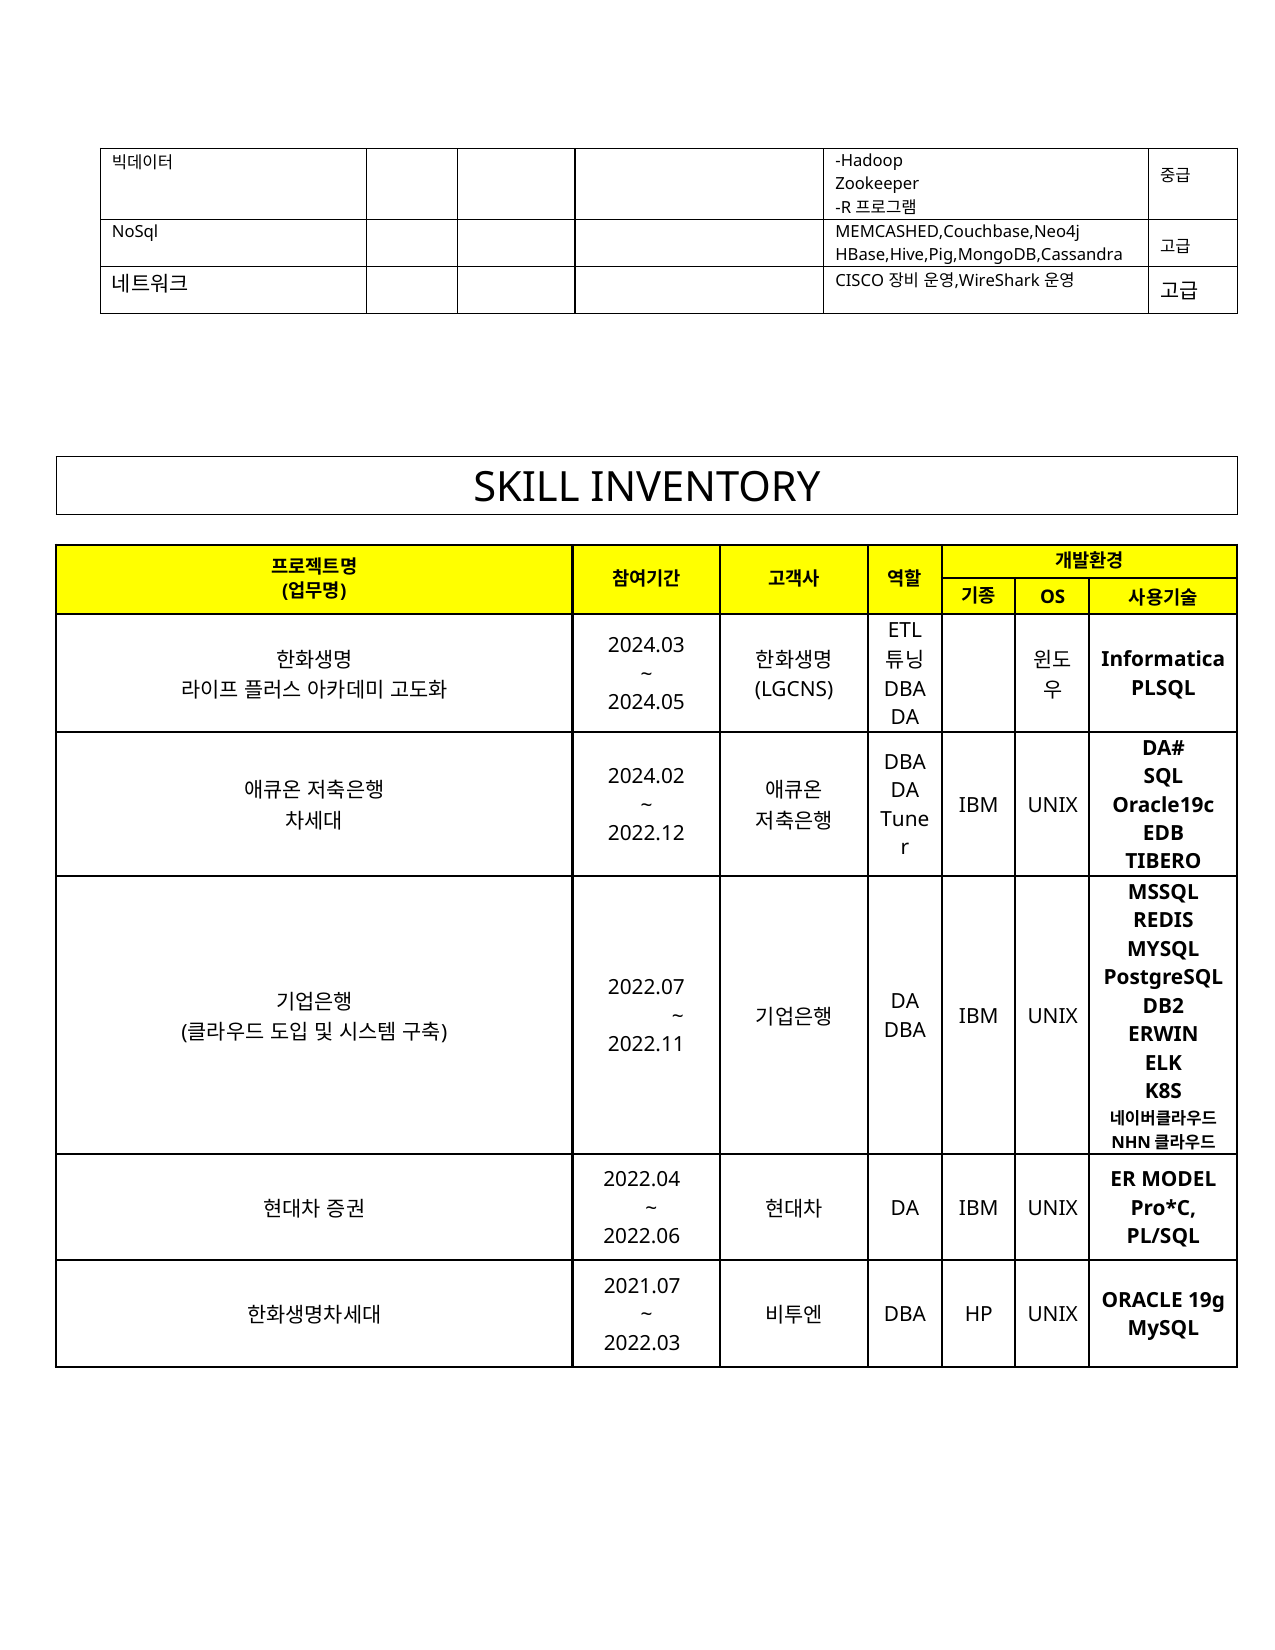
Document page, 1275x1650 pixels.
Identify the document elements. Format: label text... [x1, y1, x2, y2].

table_cell 2021.07 ~ 2022.03 [574, 1261, 719, 1366]
table_cell 기종 [943, 579, 1014, 613]
table_cell [576, 149, 823, 218]
table_cell 비투엔 [721, 1261, 867, 1366]
table_cell ORACLE 19g MySQL [1090, 1261, 1236, 1366]
table_cell 사용기술 [1090, 579, 1236, 613]
table_cell MSSQL REDIS MYSQL PostgreSQL DB2 ERWIN ELK K8S 네이버클라우드 NHN클라우드 [1090, 877, 1236, 1153]
table_cell MEMCASHED,Couchbase,Neo4j HBase,Hive,Pig,MongoDB,Cassandra [824, 220, 1148, 266]
table_cell IBM [943, 1155, 1014, 1259]
table_cell 고급 [1149, 220, 1237, 266]
table_cell DA DBA [869, 877, 941, 1153]
table_cell ETL 튜닝 DBA DA [869, 615, 941, 731]
table_cell 애큐온 저축은행 [721, 733, 867, 875]
table_cell [367, 149, 457, 218]
table_header SKILL INVENTORY [57, 457, 1237, 514]
table_cell 2024.02 ~ 2022.12 [574, 733, 719, 875]
table_cell [367, 267, 457, 313]
table_cell 빅데이터 [101, 149, 366, 218]
table_cell 현대차 증권 [57, 1155, 571, 1259]
table_cell [576, 220, 823, 266]
table_cell 한화생명차세대 [57, 1261, 571, 1366]
table_cell 한화생명 (LGCNS) [721, 615, 867, 731]
table_cell [458, 267, 574, 313]
table_cell 2024.03 ~ 2024.05 [574, 615, 719, 731]
table_header 역할 [869, 546, 941, 613]
table_cell UNIX [1016, 1155, 1088, 1259]
table_cell ER MODEL Pro*C, PL/SQL [1090, 1155, 1236, 1259]
table_cell UNIX [1016, 877, 1088, 1153]
table_cell HP [943, 1261, 1014, 1366]
table_cell UNIX [1016, 1261, 1088, 1366]
table_cell [576, 267, 823, 313]
table_cell DBA DA Tuner [869, 733, 941, 875]
table_cell 2022.07 ~ 2022.11 [574, 877, 719, 1153]
table_cell 기업은행 [721, 877, 867, 1153]
table_header 프로젝트명 (업무명) [57, 546, 571, 613]
table_cell OS [1016, 579, 1088, 613]
table_cell 윈도우 [1016, 615, 1088, 731]
table_cell CISCO 장비 운영,WireShark 운영 [824, 267, 1148, 313]
table_header 개발환경 [943, 546, 1236, 577]
table_cell IBM [943, 733, 1014, 875]
table_cell [458, 220, 574, 266]
table_cell 기업은행 (클라우드 도입 및 시스템 구축) [57, 877, 571, 1153]
table_cell IBM [943, 877, 1014, 1153]
table_cell [458, 149, 574, 218]
table_cell 네트워크 [101, 267, 366, 313]
table_cell [367, 220, 457, 266]
table_cell 중급 [1149, 149, 1237, 218]
table_cell 2022.04 ~ 2022.06 [574, 1155, 719, 1259]
table_cell UNIX [1016, 733, 1088, 875]
table_cell Informatica PLSQL [1090, 615, 1236, 731]
table_cell -Hadoop Zookeeper -R 프로그램 [824, 149, 1148, 218]
table_cell DBA [869, 1261, 941, 1366]
table_header 고객사 [721, 546, 867, 613]
table_cell DA [869, 1155, 941, 1259]
table_cell [943, 615, 1014, 731]
table_cell 애큐온 저축은행 차세대 [57, 733, 571, 875]
table_cell 현대차 [721, 1155, 867, 1259]
table_cell DA# SQL Oracle19c EDB TIBERO [1090, 733, 1236, 875]
table_cell NoSql [101, 220, 366, 266]
table_cell 한화생명 라이프 플러스 아카데미 고도화 [57, 615, 571, 731]
table_cell 고급 [1149, 267, 1237, 313]
table_header 참여기간 [574, 546, 719, 613]
